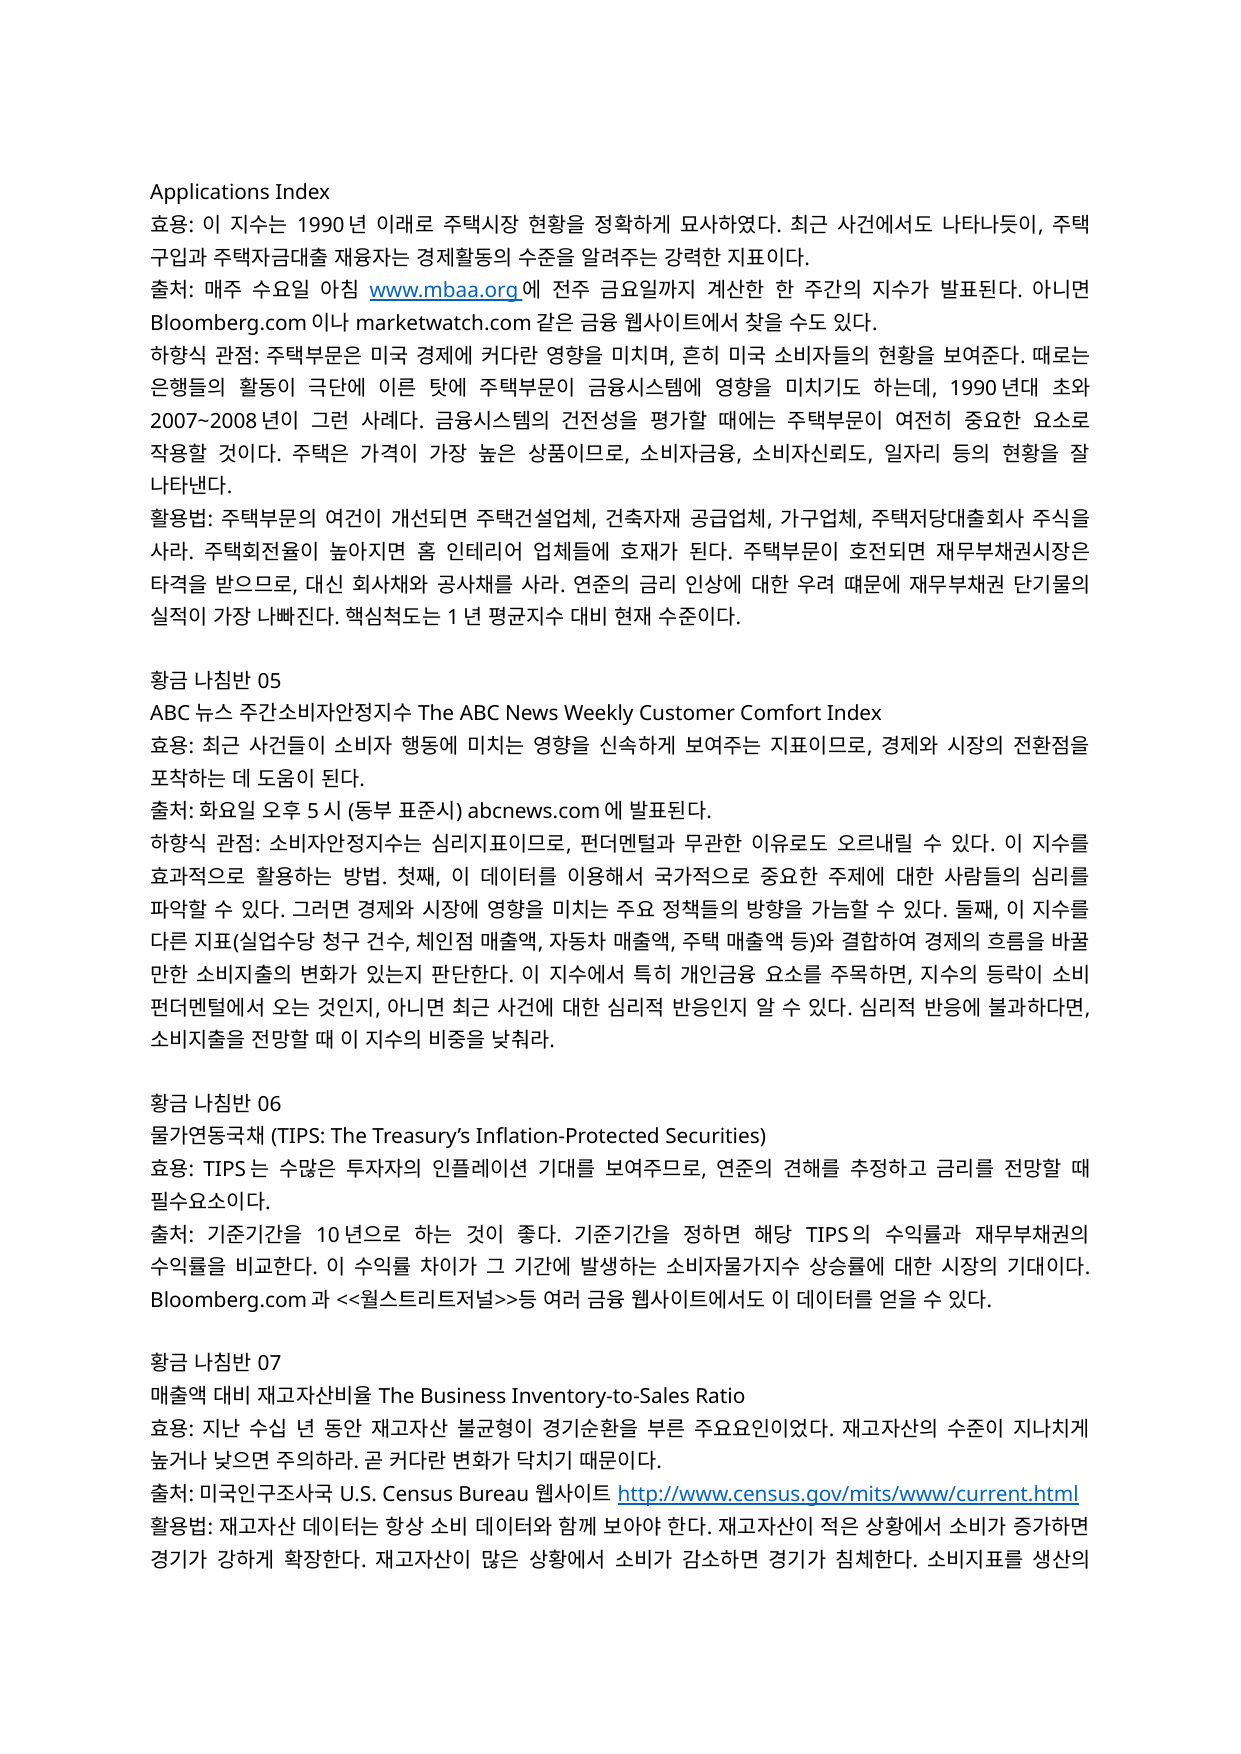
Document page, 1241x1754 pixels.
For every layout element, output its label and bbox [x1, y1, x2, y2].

text [150, 177, 1090, 1573]
